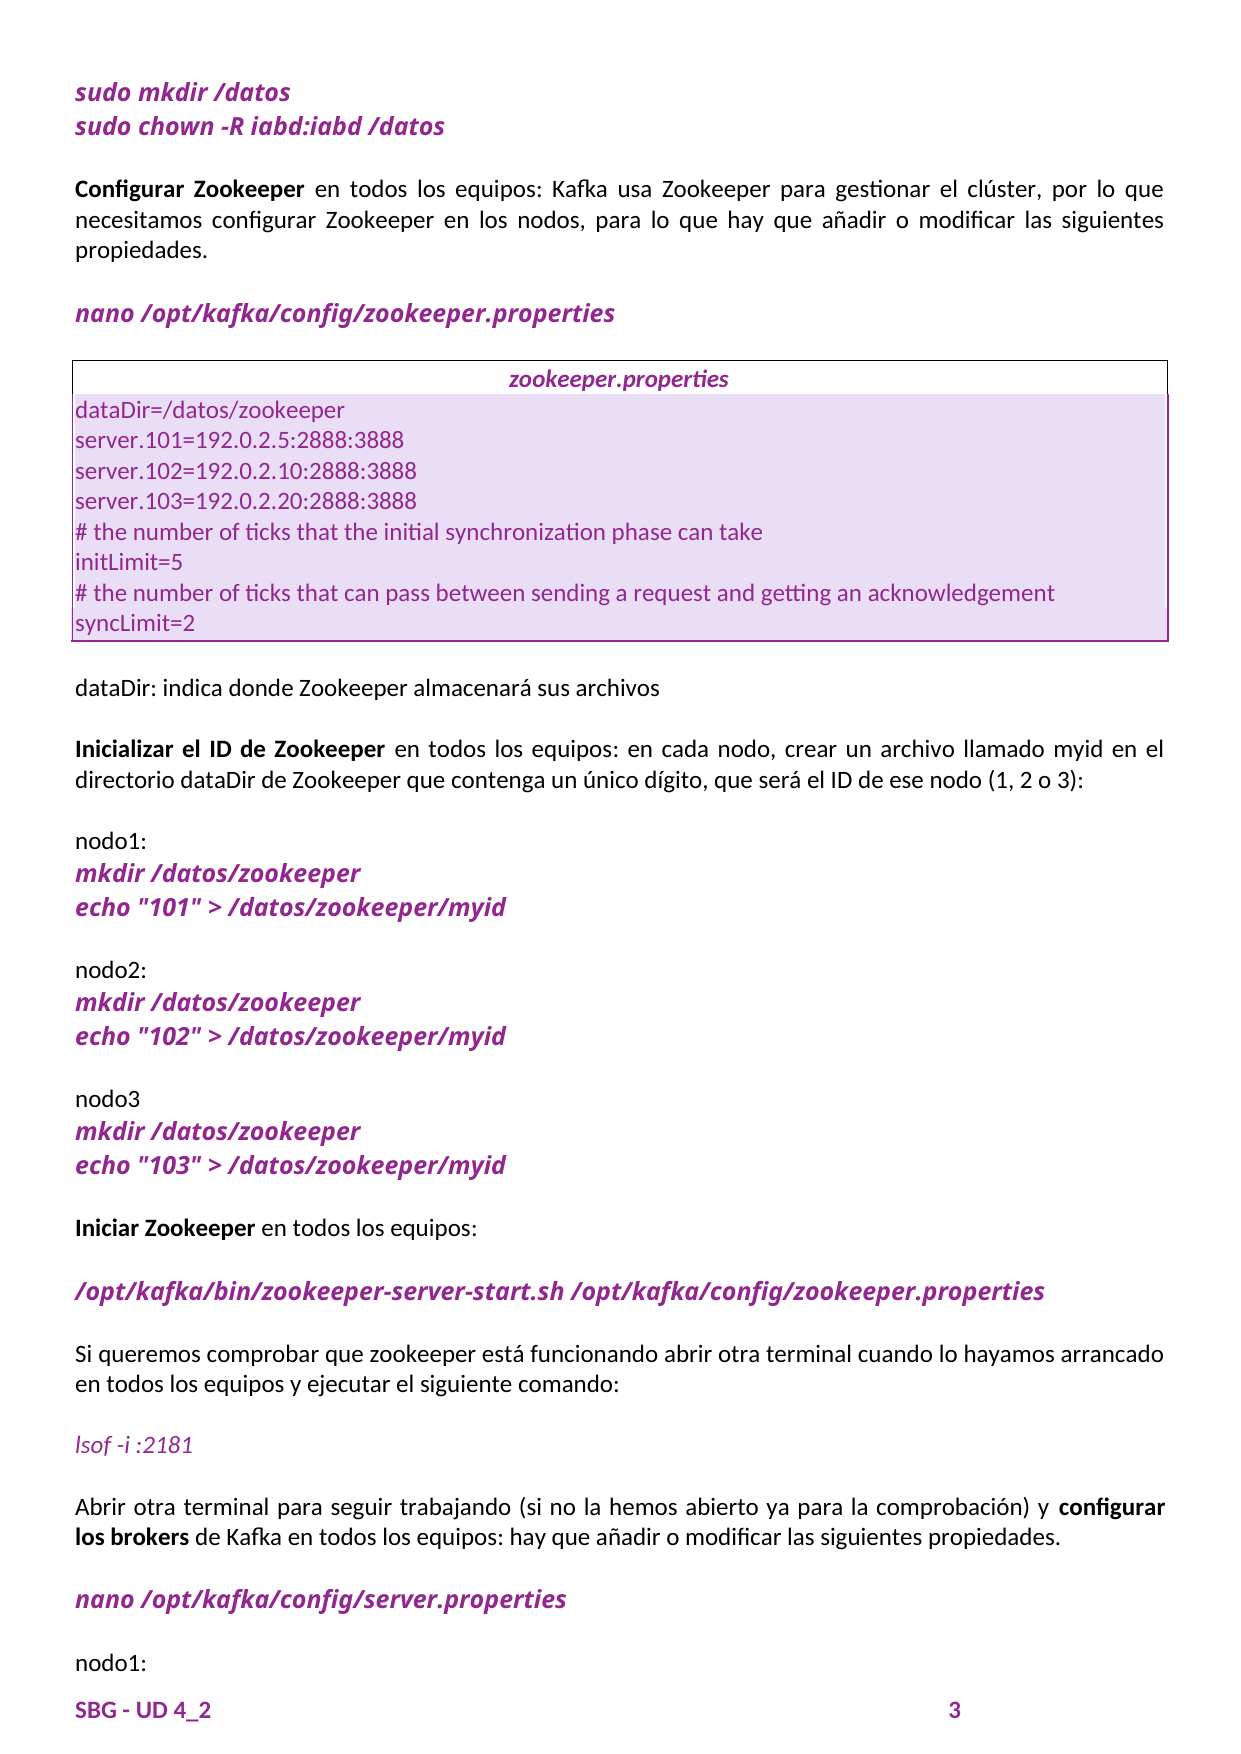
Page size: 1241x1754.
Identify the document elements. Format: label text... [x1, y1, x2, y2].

text Abrir otra terminal para seguir trabajando (si no la hemos abierto ya para la comprobación) y configurar los brokers de Kafka en todos los equipos: hay que añadir o modificar las siguientes propiedades. [75, 1491, 1165, 1552]
text dataDir=/datos/zookeeper [75, 394, 1165, 424]
text echo "102" > /datos/zookeeper/myid [75, 1019, 1165, 1053]
text server.102=192.0.2.10:2888:3888 [75, 455, 1165, 486]
text nodo1: [75, 825, 1165, 855]
text dataDir: indica donde Zookeeper almacenará sus archivos [75, 672, 1165, 703]
text lsof -i :2181 [75, 1429, 1165, 1460]
text initLimit=5 [75, 547, 1165, 577]
text nano /opt/kafka/config/server.properties [75, 1582, 1165, 1616]
text nano /opt/kafka/config/zookeeper.properties [75, 296, 1165, 330]
text # the number of ticks that can pass between sending a request and getting an acknowledgement [75, 577, 1165, 608]
text sudo chown -R iabd:iabd /datos [75, 109, 1165, 143]
text mkdir /datos/zookeeper [75, 855, 1165, 889]
text zookeeper.properties [73, 361, 1167, 394]
text mkdir /datos/zookeeper [75, 984, 1165, 1019]
text echo "101" > /datos/zookeeper/myid [75, 889, 1165, 923]
text # the number of ticks that the initial synchronization phase can take [75, 516, 1165, 547]
text sudo mkdir /datos [75, 75, 1165, 109]
text /opt/kafka/bin/zookeeper-server-start.sh /opt/kafka/config/zookeeper.properties [75, 1273, 1165, 1307]
text server.103=192.0.2.20:2888:3888 [75, 486, 1165, 516]
text nodo2: [75, 954, 1165, 984]
text Configurar Zookeeper en todos los equipos: Kafka usa Zookeeper para gestionar el clúster, por lo que necesitamos configurar Zookeeper en los nodos, para lo que hay que añadir o modificar las siguientes propiedades. [75, 174, 1165, 265]
text nodo3 [75, 1083, 1165, 1114]
text nodo1: [75, 1647, 1165, 1677]
text Iniciar Zookeeper en todos los equipos: [75, 1212, 1165, 1243]
text syncLimit=2 [73, 608, 1167, 640]
text server.101=192.0.2.5:2888:3888 [75, 424, 1165, 455]
text Si queremos comprobar que zookeeper está funcionando abrir otra terminal cuando lo hayamos arrancado en todos los equipos y ejecutar el siguiente comando: [75, 1338, 1165, 1399]
text mkdir /datos/zookeeper [75, 1114, 1165, 1148]
text echo "103" > /datos/zookeeper/myid [75, 1148, 1165, 1182]
text Inicializar el ID de Zookeeper en todos los equipos: en cada nodo, crear un archivo llamado myid en el directorio dataDir de Zookeeper que contenga un único dígito, que será el ID de ese nodo (1, 2 o 3): [75, 733, 1165, 794]
